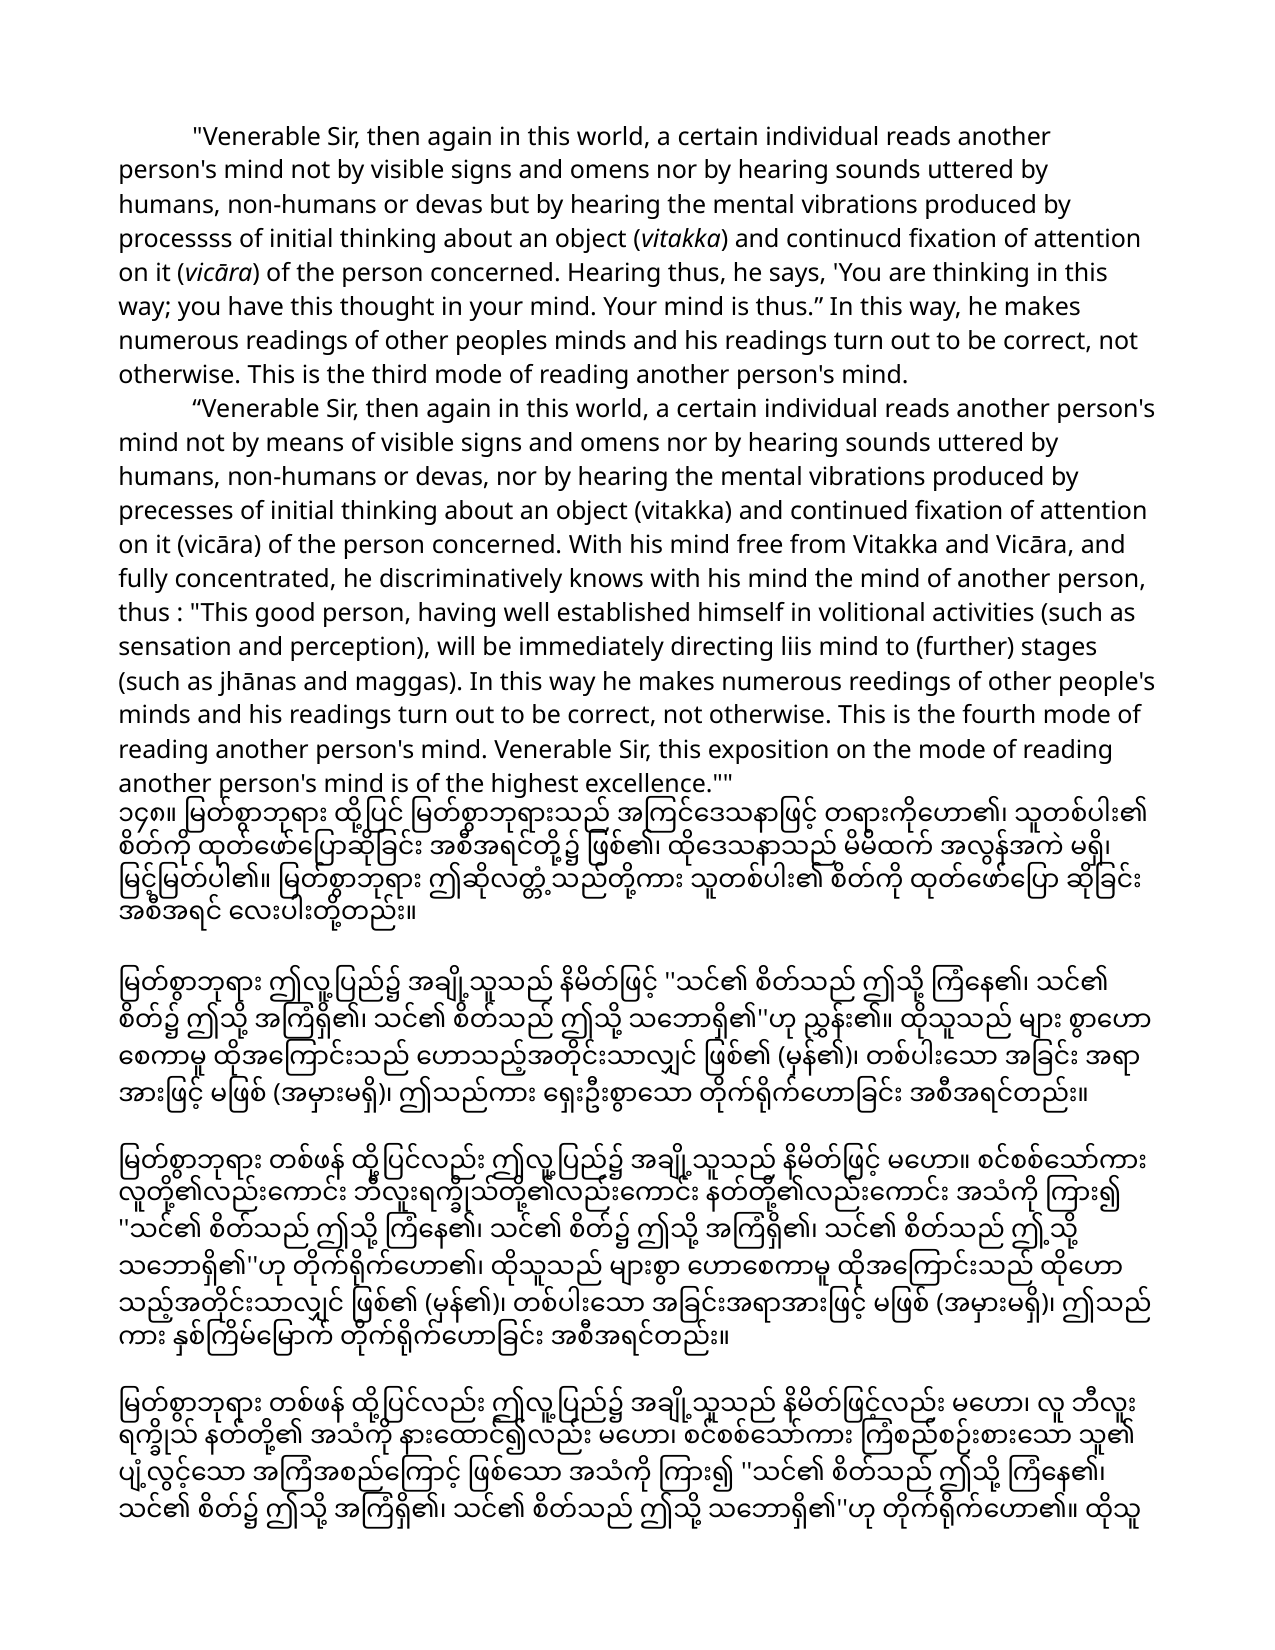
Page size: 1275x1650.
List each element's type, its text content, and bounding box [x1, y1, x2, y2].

text "Venerable Sir, then again in this world, a certain individual reads another person's mind not by visible signs and omens nor by hearing sounds uttered by humans, non-humans or devas but by hearing the mental vibrations produced by processss of initial thinking about an object (vitakka) and continucd fixation of attention on it (vicāra) of the person concerned. Hearing thus, he says, 'You are thinking in this way; you have this thought in your mind. Your mind is thus.” In this way, he makes numerous readings of other peoples minds and his readings turn out to be correct, not otherwise. This is the third mode of reading another person's mind. [118, 118, 1157, 391]
text ၁၄၈။ မြတ်စွာဘုရား ထို့ပြင် မြတ်စွာဘုရားသည် အကြင်ဒေသနာဖြင့် တရားကိုဟော၏၊ သူတစ်ပါး၏ စိတ်ကို ထုတ်ဖော်ပြောဆိုခြင်း အစီအရင်တို့၌ ဖြစ်၏၊ ထိုဒေသနာသည် မိမိထက် အလွန်အကဲ မရှိ၊ မြင့်မြတ်ပါ၏။ မြတ်စွာဘုရား ဤဆိုလတ္တံ့သည်တို့ကား သူတစ်ပါး၏ စိတ်ကို ထုတ်ဖော်ပြော ဆိုခြင်း အစီအရင် လေးပါးတို့တည်း။ [118, 799, 1157, 930]
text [118, 1389, 1157, 1528]
text “Venerable Sir, then again in this world, a certain individual reads another person's mind not by means of visible signs and omens nor by hearing sounds uttered by humans, non-humans or devas, nor by hearing the mental vibrations produced by precesses of initial thinking about an object (vitakka) and continued fixation of attention on it (vicāra) of the person concerned. With his mind free from Vitakka and Vicāra, and fully concentrated, he discriminatively knows with his mind the mind of another person, thus : "This good person, having well established himself in volitional activities (such as sensation and perception), will be immediately directing liis mind to (further) stages (such as jhānas and maggas). In this way he makes numerous reedings of other people's minds and his readings turn out to be correct, not otherwise. This is the fourth mode of reading another person's mind. Venerable Sir, this exposition on the mode of reading another person's mind is of the highest excellence."" [118, 391, 1157, 799]
text မြတ်စွာဘုရား ဤလူ့ပြည်၌ အချို့သူသည် နိမိတ်ဖြင့် ''သင်၏ စိတ်သည် ဤသို့ ကြံနေ၏၊ သင်၏ စိတ်၌ ဤသို့ အကြံရှိ၏၊ သင်၏ စိတ်သည် ဤသို့ သဘောရှိ၏''ဟု ညွှန်း၏။ ထိုသူသည် များ စွာဟော စေကာမူ ထိုအကြောင်းသည် ဟောသည့်အတိုင်းသာလျှင် ဖြစ်၏ (မှန်၏)၊ တစ်ပါးသော အခြင်း အရာအားဖြင့် မဖြစ် (အမှားမရှိ)၊ ဤသည်ကား ရှေးဦးစွာသော တိုက်ရိုက်ဟောခြင်း အစီအရင်တည်း။ [118, 964, 1157, 1112]
text မြတ်စွာဘုရား တစ်ဖန် ထို့ပြင်လည်း ဤလူ့ပြည်၌ အချို့သူသည် နိမိတ်ဖြင့် မဟော။ စင်စစ်သော်ကား လူတို့၏လည်းကောင်း ဘီလူးရက္ခိုသ်တို့၏လည်းကောင်း နတ်တို့၏လည်းကောင်း အသံကို ကြား၍ ''သင်၏ စိတ်သည် ဤသို့ ကြံနေ၏၊ သင်၏ စိတ်၌ ဤသို့ အကြံရှိ၏၊ သင်၏ စိတ်သည် ဤ့သို့ သဘောရှိ၏''ဟု တိုက်ရိုက်ဟော၏၊ ထိုသူသည် များစွာ ဟောစေကာမူ ထိုအကြောင်းသည် ထိုဟော သည့်အတိုင်းသာလျှင် ဖြစ်၏ (မှန်၏)၊ တစ်ပါးသော အခြင်းအရာအားဖြင့် မဖြစ် (အမှားမရှိ)၊ ဤသည် ကား နှစ်ကြိမ်မြောက် တိုက်ရိုက်ဟောခြင်း အစီအရင်တည်း။ [118, 1146, 1157, 1354]
